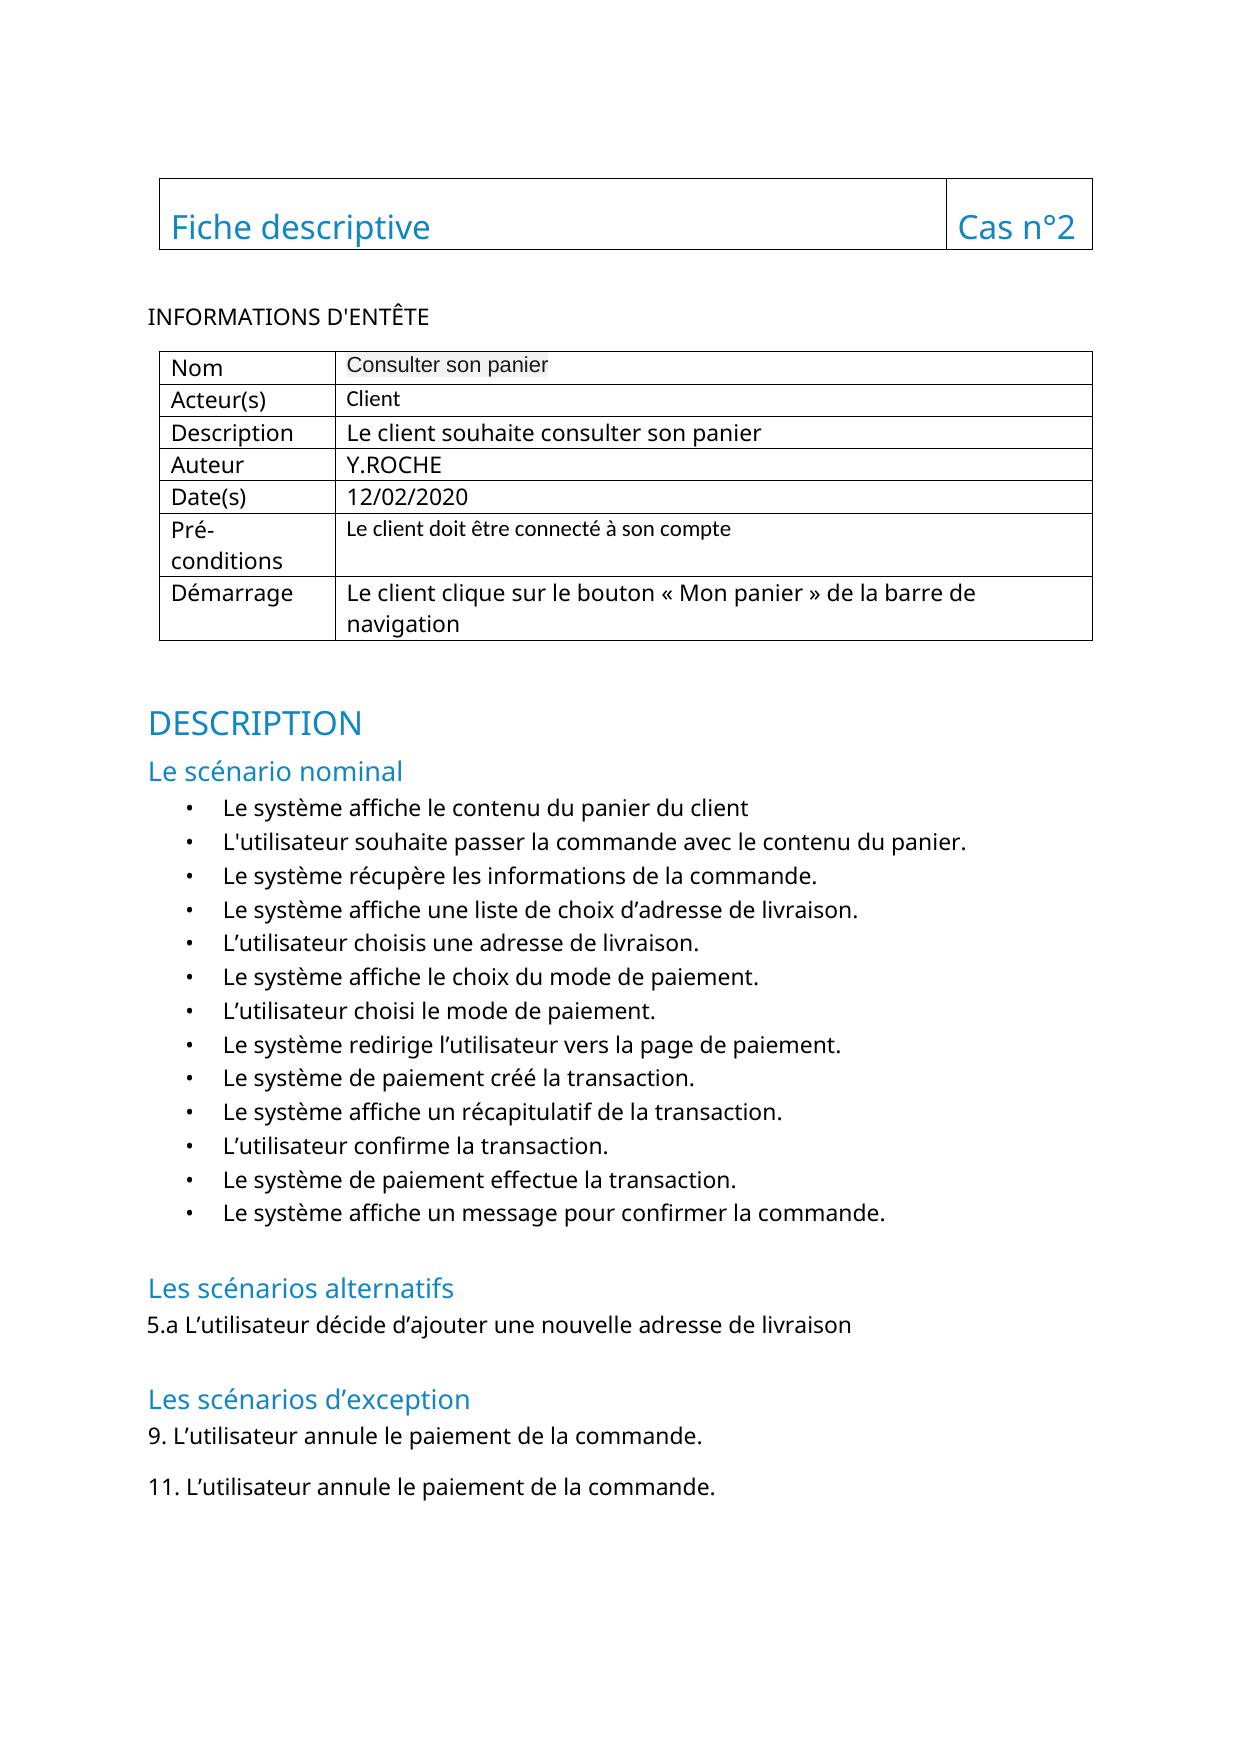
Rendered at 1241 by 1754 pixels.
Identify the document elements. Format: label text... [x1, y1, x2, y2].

text INFORMATIONS D'ENTÊTE [148, 301, 1093, 332]
text Les scénarios d’exception [148, 1381, 1093, 1417]
table_header Nom [160, 352, 335, 383]
table_header Consulter son panier [336, 352, 1092, 383]
table_header Fiche descriptive [160, 179, 946, 249]
text 9. L’utilisateur annule le paiement de la commande. [148, 1420, 1093, 1452]
list Le système de paiement effectue la transaction. [185, 1164, 1093, 1195]
list Le système redirige l’utilisateur vers la page de paiement. [185, 1029, 1093, 1060]
text Le scénario nominal [148, 753, 1093, 789]
text 11. L’utilisateur annule le paiement de la commande. [148, 1471, 1093, 1502]
table_cell Le client clique sur le bouton « Mon panier » de la barre de navigation [336, 577, 1092, 640]
text 5.a L’utilisateur décide d’ajouter une nouvelle adresse de livraison [146, 1309, 1093, 1340]
table_cell Le client doit être connecté à son compte [336, 514, 1092, 576]
list Le système de paiement créé la transaction. [185, 1062, 1093, 1094]
list Le système affiche un récapitulatif de la transaction. [185, 1096, 1093, 1127]
list Le système affiche une liste de choix d’adresse de livraison. [185, 894, 1093, 925]
list Le système récupère les informations de la commande. [185, 860, 1093, 891]
list L'utilisateur souhaite passer la commande avec le contenu du panier. [185, 826, 1093, 857]
table_cell 12/02/2020 [336, 481, 1092, 513]
table_cell Acteur(s) [160, 385, 335, 416]
text Les scénarios alternatifs [148, 1269, 1093, 1306]
table_cell Pré-conditions [160, 514, 335, 576]
list Le système affiche un message pour confirmer la commande. [185, 1197, 1093, 1229]
text DESCRIPTION [148, 699, 1093, 745]
table_header Cas n°2 [947, 179, 1092, 249]
list L’utilisateur choisis une adresse de livraison. [185, 927, 1093, 959]
list L’utilisateur choisi le mode de paiement. [185, 995, 1093, 1026]
table_cell Client [336, 385, 1092, 416]
table_cell Y.ROCHE [336, 449, 1092, 480]
table_cell Date(s) [160, 481, 335, 513]
list L’utilisateur confirme la transaction. [185, 1130, 1093, 1161]
list Le système affiche le contenu du panier du client [185, 792, 1093, 824]
table_cell Démarrage [160, 577, 335, 640]
list Le système affiche le choix du mode de paiement. [185, 961, 1093, 992]
table_cell Auteur [160, 449, 335, 480]
table_cell Description [160, 417, 335, 448]
table_cell Le client souhaite consulter son panier [336, 417, 1092, 448]
